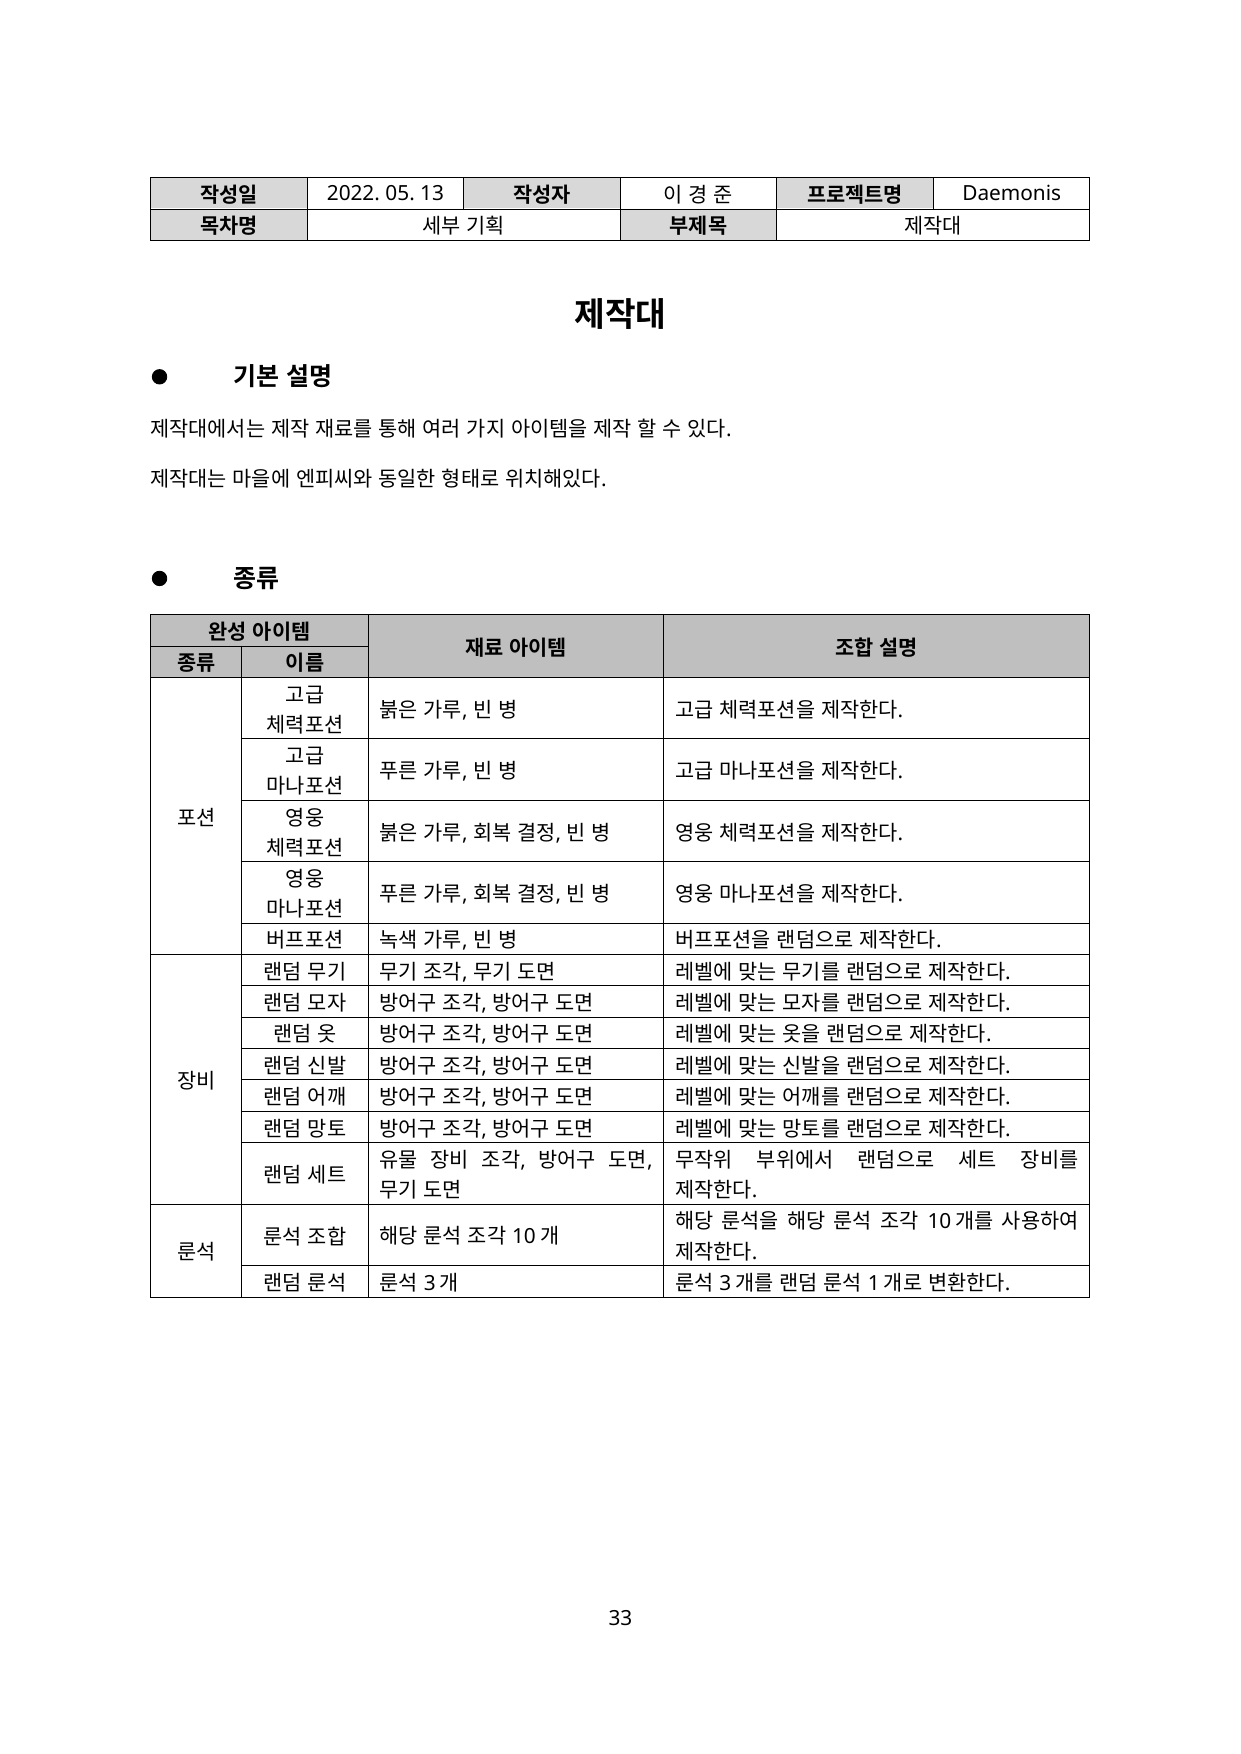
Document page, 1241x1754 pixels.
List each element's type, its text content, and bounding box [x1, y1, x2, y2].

table_cell 영웅 마나포션 [242, 862, 368, 923]
table_cell 랜덤 룬석 [242, 1266, 368, 1297]
table_header 작성일 [151, 178, 307, 208]
table_cell 방어구 조각, 방어구 도면 [369, 1112, 663, 1142]
table_cell 버프포션 [242, 924, 368, 954]
table_cell 레벨에 맞는 어깨를 랜덤으로 제작한다. [664, 1080, 1089, 1111]
table_cell 방어구 조각, 방어구 도면 [369, 1018, 663, 1048]
table_cell 룬석 [151, 1205, 241, 1297]
table_cell 해당 룬석 조각 10개 [369, 1205, 663, 1265]
table_cell 푸른 가루, 빈 병 [369, 739, 663, 800]
list 종류 [150, 558, 1090, 595]
table_cell 붉은 가루, 회복 결정, 빈 병 [369, 801, 663, 861]
table_cell 세부 기획 [308, 210, 620, 240]
table_cell 랜덤 신발 [242, 1049, 368, 1079]
table_cell 랜덤 세트 [242, 1143, 368, 1204]
table_cell 장비 [151, 955, 241, 1204]
table_cell 영웅 체력포션을 제작한다. [664, 801, 1089, 861]
table_cell 유물 장비 조각, 방어구 도면, 무기 도면 [369, 1143, 663, 1204]
table_cell 레벨에 맞는 모자를 랜덤으로 제작한다. [664, 986, 1089, 1017]
table_header 완성 아이템 [151, 615, 368, 646]
table_cell 레벨에 맞는 신발을 랜덤으로 제작한다. [664, 1049, 1089, 1079]
table_cell 방어구 조각, 방어구 도면 [369, 986, 663, 1017]
table_cell 붉은 가루, 빈 병 [369, 678, 663, 738]
table_header 이 경 준 [621, 178, 776, 208]
text 제작대 [150, 288, 1090, 336]
table_cell 고급 마나포션 [242, 739, 368, 800]
table_cell 종류 [151, 647, 241, 677]
table_cell 이름 [242, 647, 368, 677]
table_cell 푸른 가루, 회복 결정, 빈 병 [369, 862, 663, 923]
table_cell 고급 체력포션 [242, 678, 368, 738]
table_cell 목차명 [151, 210, 307, 240]
table_cell 랜덤 옷 [242, 1018, 368, 1048]
table_cell 레벨에 맞는 망토를 랜덤으로 제작한다. [664, 1112, 1089, 1142]
table_cell 룬석 3개를 랜덤 룬석 1개로 변환한다. [664, 1266, 1089, 1297]
table_cell 룬석 3개 [369, 1266, 663, 1297]
table_cell 룬석 조합 [242, 1205, 368, 1265]
table_header 조합 설명 [664, 615, 1089, 677]
table_cell 무작위 부위에서 랜덤으로 세트 장비를 제작한다. [664, 1143, 1089, 1204]
table_cell 녹색 가루, 빈 병 [369, 924, 663, 954]
table_cell 고급 체력포션을 제작한다. [664, 678, 1089, 738]
table_cell 방어구 조각, 방어구 도면 [369, 1049, 663, 1079]
table_header 프로젝트명 [777, 178, 933, 208]
table_cell 랜덤 모자 [242, 986, 368, 1017]
table_cell 레벨에 맞는 무기를 랜덤으로 제작한다. [664, 955, 1089, 985]
table_cell 영웅 마나포션을 제작한다. [664, 862, 1089, 923]
table_header Daemonis [934, 178, 1089, 208]
table_header 2022. 05. 13 [308, 178, 463, 208]
text 제작대는 마을에 엔피씨와 동일한 형태로 위치해있다. [150, 462, 1090, 492]
table_cell 해당 룬석을 해당 룬석 조각 10개를 사용하여 제작한다. [664, 1205, 1089, 1265]
table_cell 포션 [151, 678, 241, 954]
table_cell 영웅 체력포션 [242, 801, 368, 861]
list 기본 설명 [150, 357, 1090, 393]
table_cell 제작대 [777, 210, 1089, 240]
table_cell 버프포션을 랜덤으로 제작한다. [664, 924, 1089, 954]
table_header 재료 아이템 [369, 615, 663, 677]
table_cell 방어구 조각, 방어구 도면 [369, 1080, 663, 1111]
table_cell 랜덤 무기 [242, 955, 368, 985]
table_cell 고급 마나포션을 제작한다. [664, 739, 1089, 800]
text 제작대에서는 제작 재료를 통해 여러 가지 아이템을 제작 할 수 있다. [150, 412, 1090, 443]
table_cell 부제목 [621, 210, 776, 240]
table_cell 랜덤 어깨 [242, 1080, 368, 1111]
table_header 작성자 [464, 178, 620, 208]
table_cell 랜덤 망토 [242, 1112, 368, 1142]
table_cell 레벨에 맞는 옷을 랜덤으로 제작한다. [664, 1018, 1089, 1048]
table_cell 무기 조각, 무기 도면 [369, 955, 663, 985]
